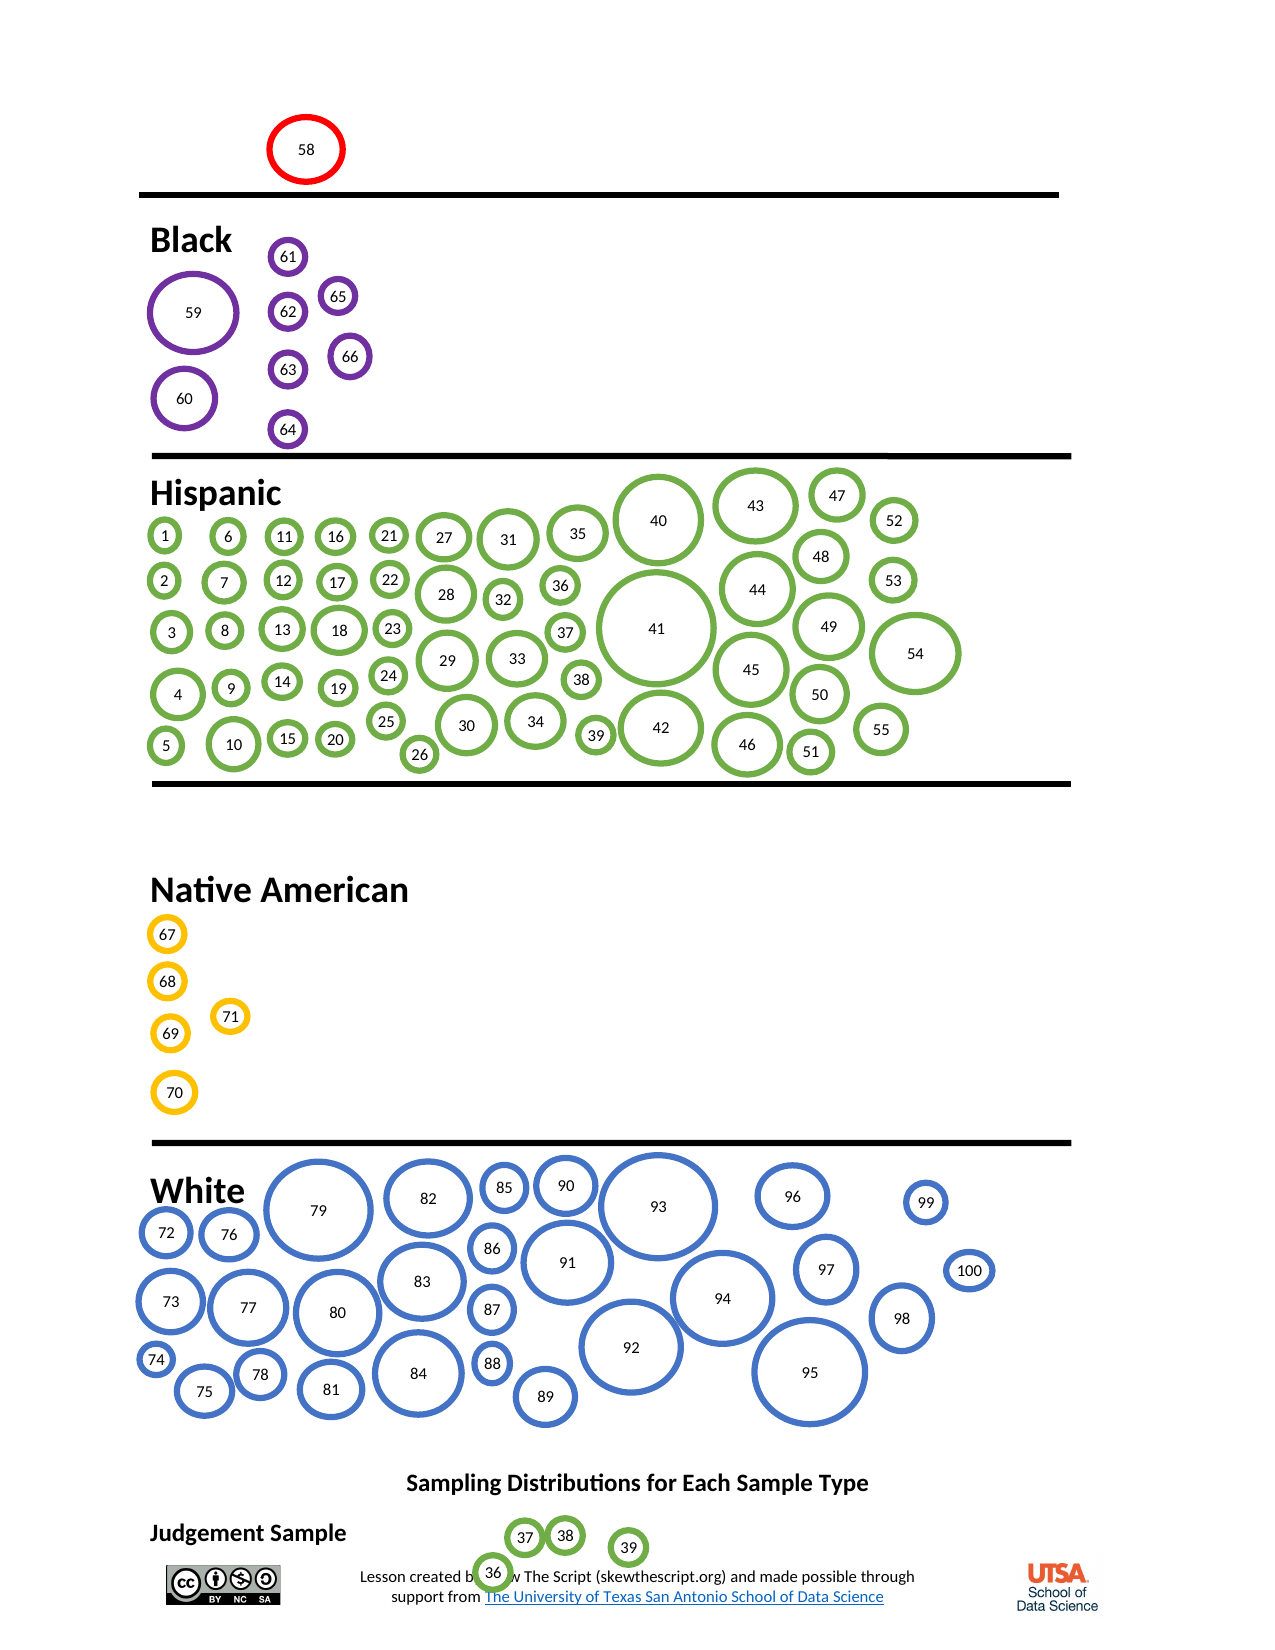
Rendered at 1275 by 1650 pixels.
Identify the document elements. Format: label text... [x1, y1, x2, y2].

text Judgement Sample x [576, 1517, 1125, 1547]
text White [586, 1167, 615, 1212]
text Judgement Sample x [150, 1517, 520, 1547]
text Native American [150, 866, 1125, 912]
text White [701, 1167, 771, 1212]
text Black [150, 216, 1125, 261]
text White [351, 1167, 398, 1212]
text Hispanic [772, 469, 824, 515]
text Hispanic [150, 469, 739, 515]
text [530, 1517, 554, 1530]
text Sampling Distributions for Each Sample Type [150, 1467, 1125, 1498]
text White [150, 1167, 286, 1212]
text White [814, 1167, 1125, 1212]
picture [1010, 1553, 1104, 1619]
text White [516, 1167, 546, 1212]
text White [458, 1167, 492, 1212]
picture [166, 1565, 281, 1605]
text Hispanic [850, 469, 1125, 515]
